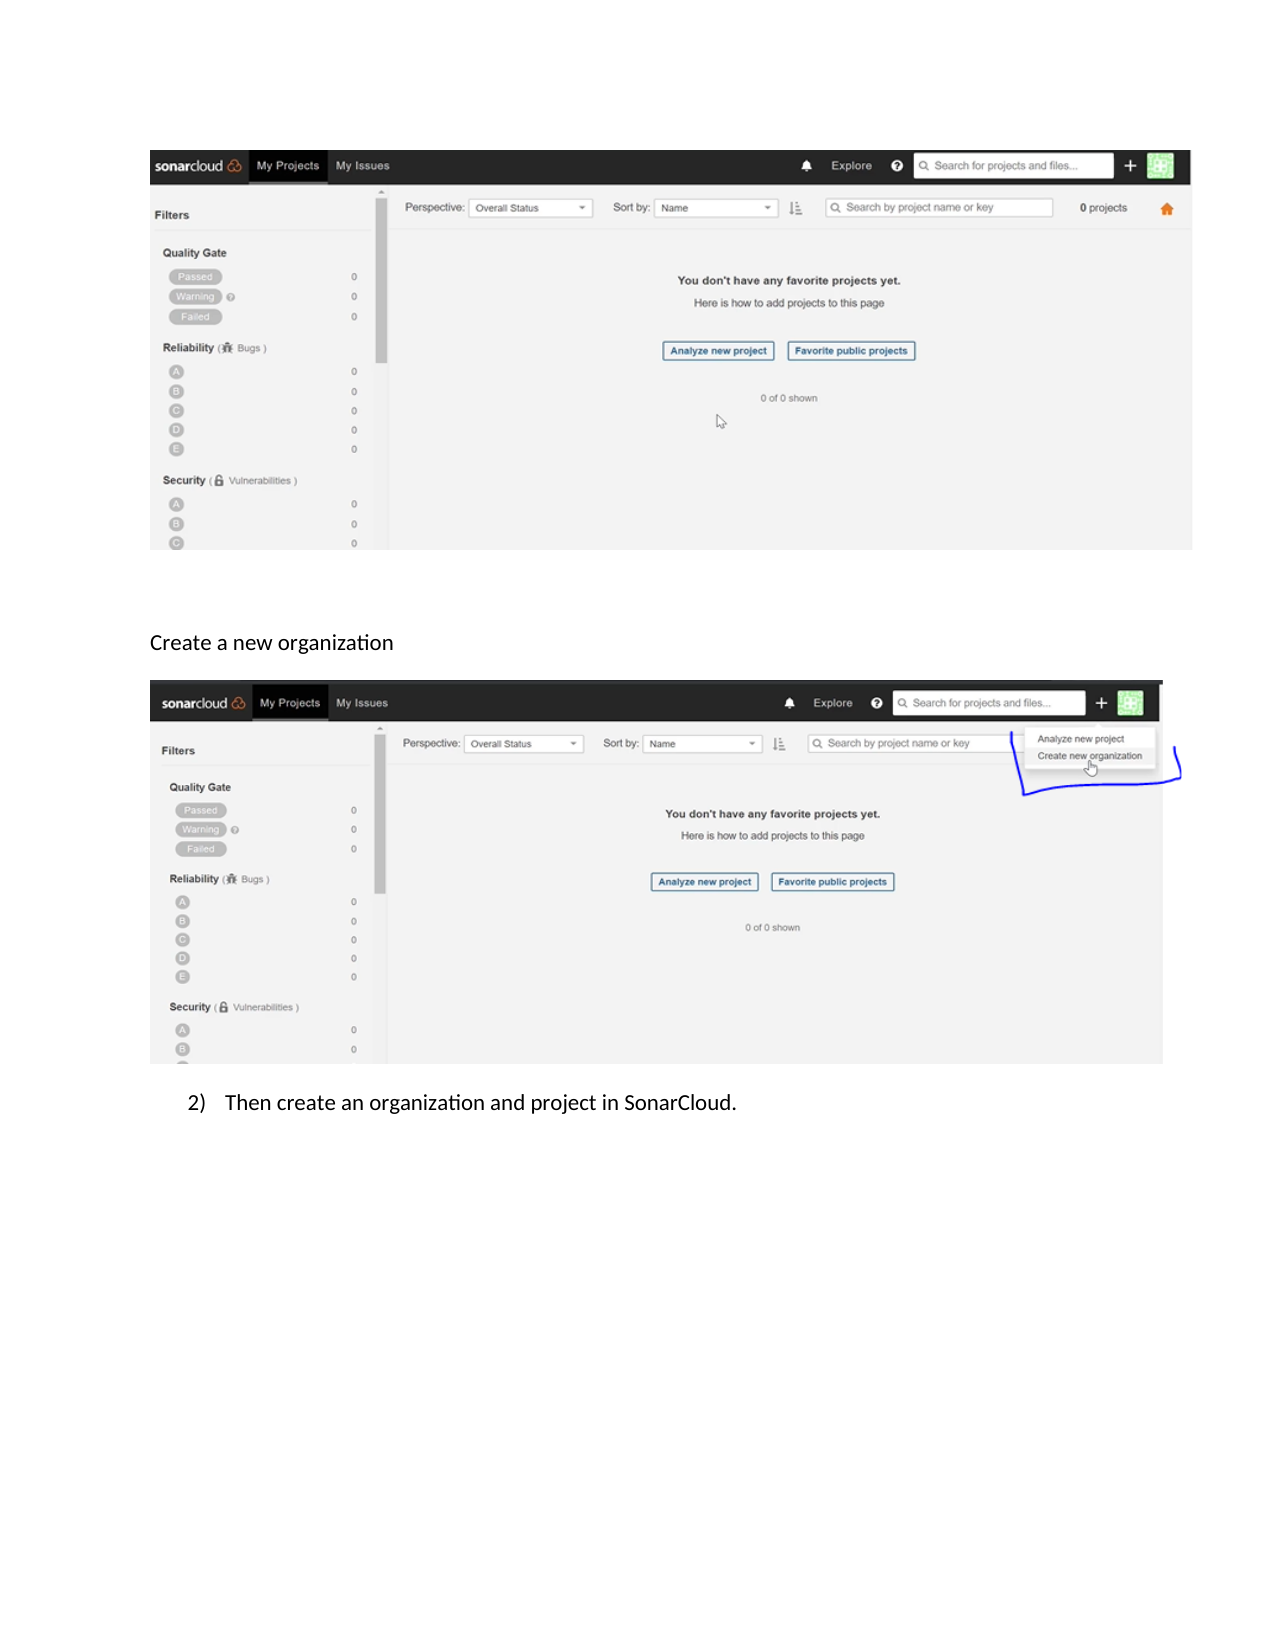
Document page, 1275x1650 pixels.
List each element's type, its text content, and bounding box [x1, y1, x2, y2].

text Create a new organization [150, 628, 1125, 656]
picture [150, 680, 1182, 1064]
picture [150, 150, 1193, 550]
list Then create an organization and project in SonarCloud. [187, 1088, 1125, 1116]
